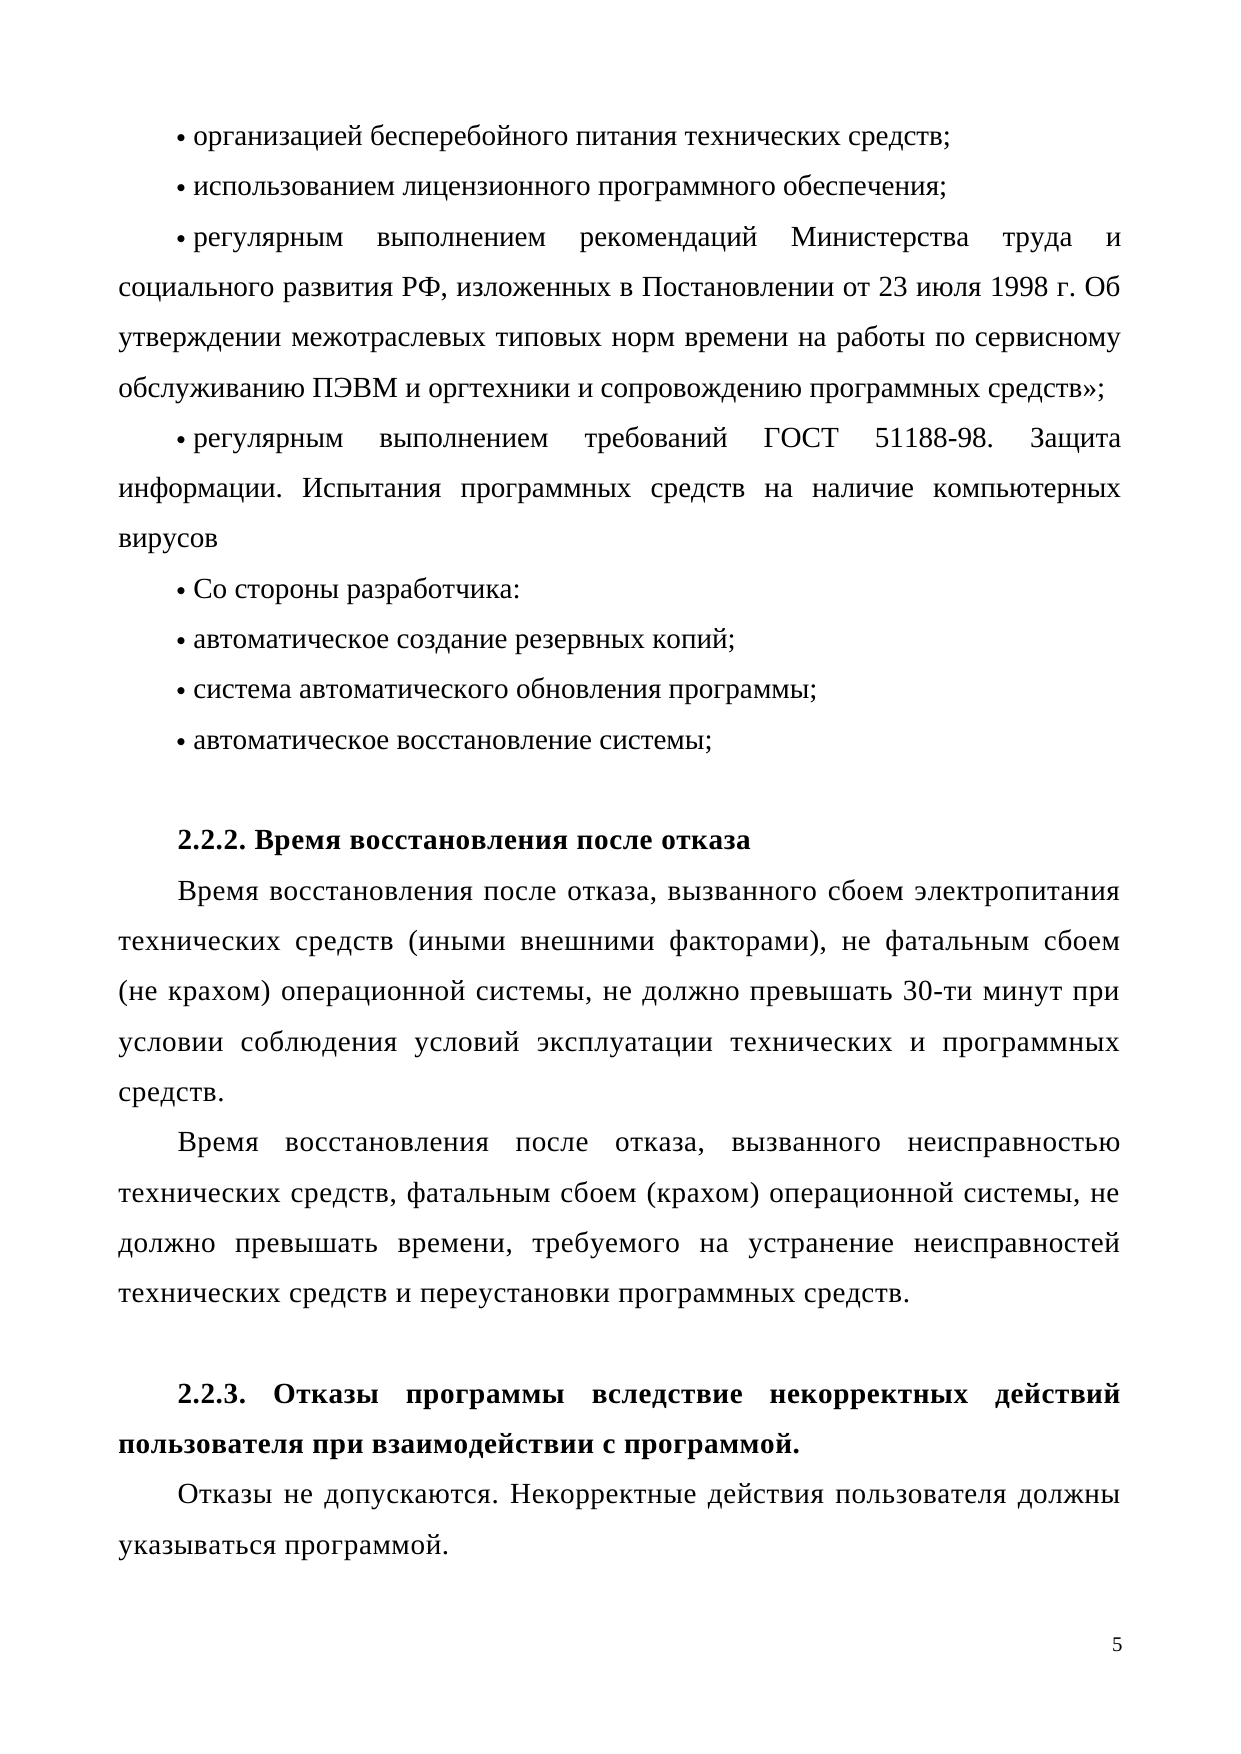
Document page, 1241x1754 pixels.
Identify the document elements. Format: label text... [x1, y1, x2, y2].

text Время восстановления после отказа, вызванного сбоем электропитания технических средств (иными внешними факторами), не фатальным сбоем (не крахом) операционной системы, не должно превышать 30-ти минут при условии соблюдения условий эксплуатации технических и программных средств. [118, 873, 1122, 1108]
text Отказы не допускаются. Некорректные действия пользователя должны указываться программой. [118, 1477, 1122, 1560]
list использованием лицензионного программного обеспечения; [118, 168, 1122, 202]
list автоматическое создание резервных копий; [118, 621, 1122, 655]
list система автоматического обновления программы; [118, 672, 1122, 705]
list организацией бесперебойного питания технических средств; [118, 118, 1122, 152]
list регулярным выполнением рекомендаций Министерства труда и социального развития РФ, изложенных в Постановлении от 23 июля 1998 г. Об утверждении межотраслевых типовых норм времени на работы по сервисному обслуживанию ПЭВМ и оргтехники и сопровождению программных средств»; [118, 219, 1122, 403]
list регулярным выполнением требований ГОСТ 51188-98. Защита информации. Испытания программных средств на наличие компьютерных вирусов [118, 420, 1122, 554]
text 2.2.2. Время восстановления после отказа [118, 822, 1122, 856]
list Со стороны разработчика: [118, 571, 1122, 604]
text 2.2.3. Отказы программы вследствие некорректных действий пользователя при взаимодействии с программой. [118, 1376, 1122, 1460]
list автоматическое восстановление системы; [118, 722, 1122, 755]
text Время восстановления после отказа, вызванного неисправностью технических средств, фатальным сбоем (крахом) операционной системы, не должно превышать времени, требуемого на устранение неисправностей технических средств и переустановки программных средств. [118, 1124, 1122, 1309]
